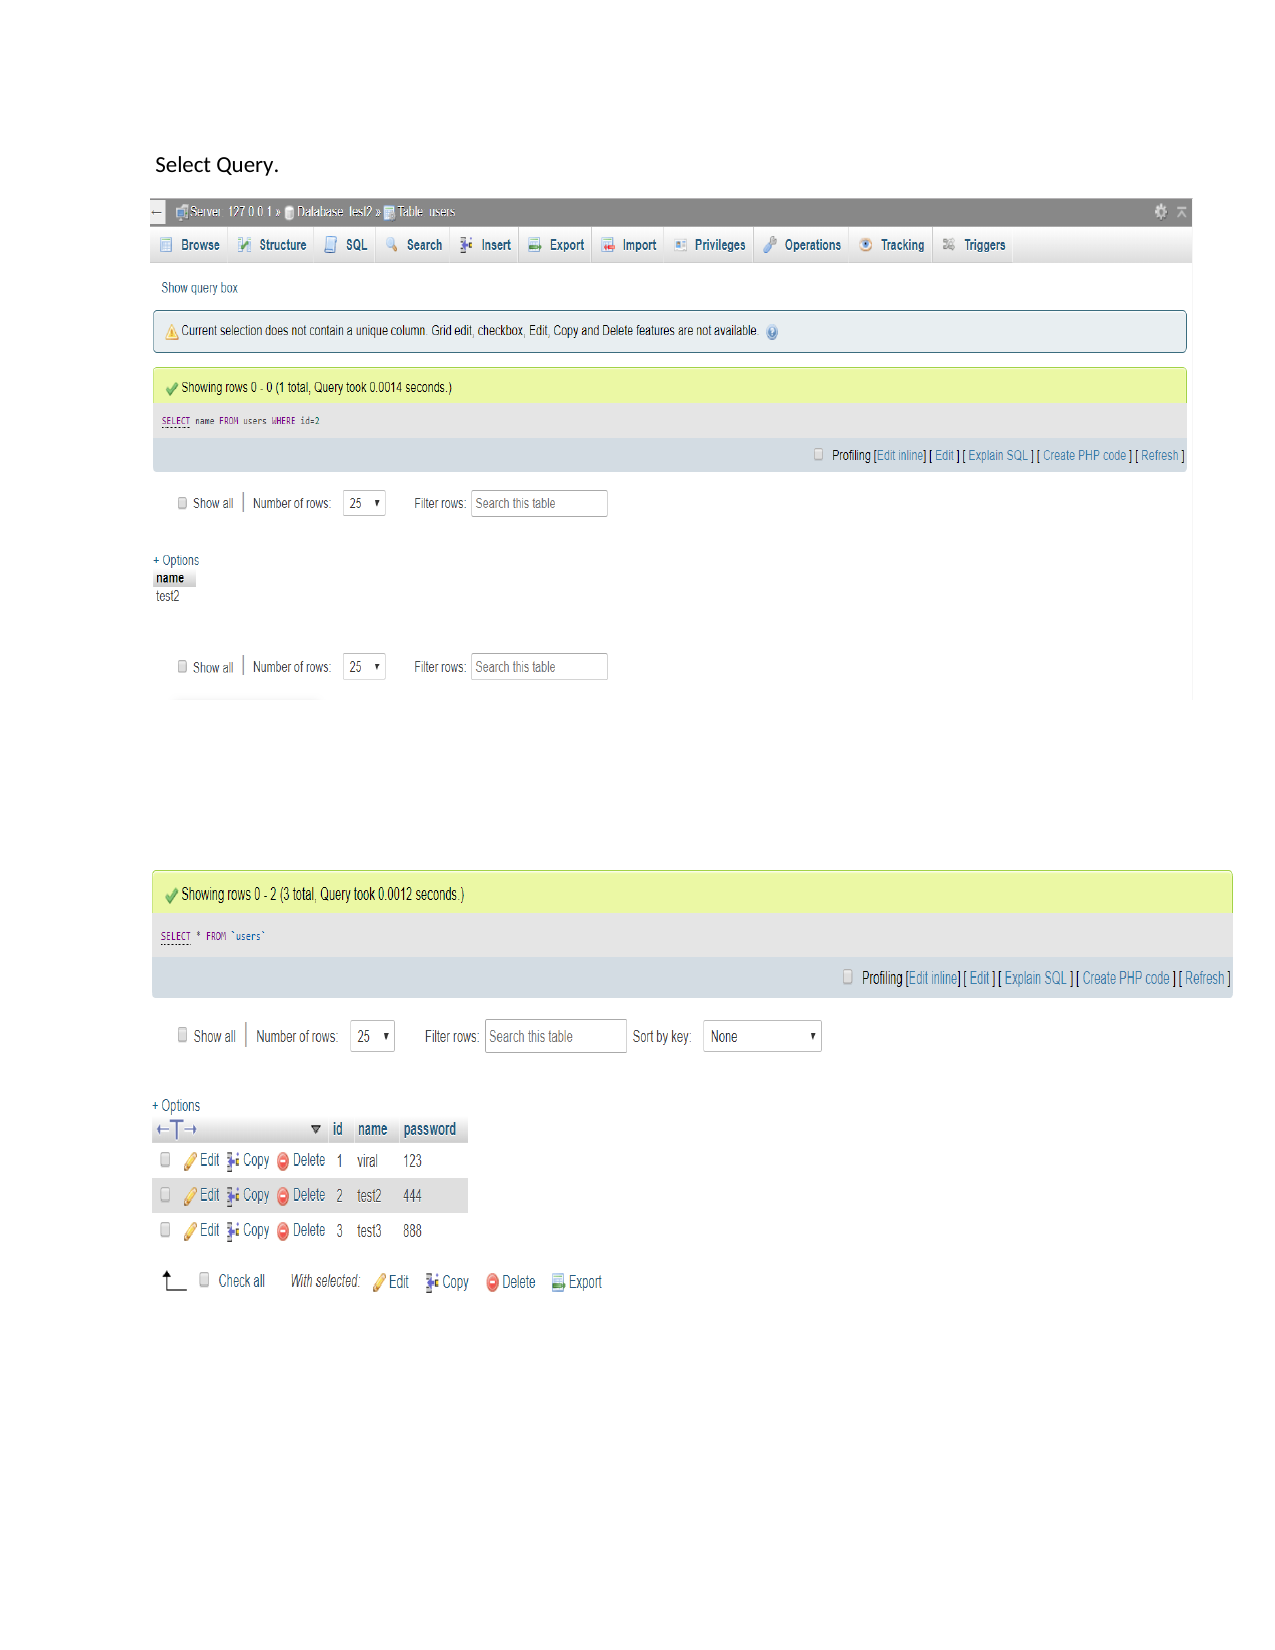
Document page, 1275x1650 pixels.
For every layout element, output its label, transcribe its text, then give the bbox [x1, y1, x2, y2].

picture [150, 196, 1193, 700]
picture [150, 858, 1236, 1337]
text Select Query. [150, 150, 1125, 178]
